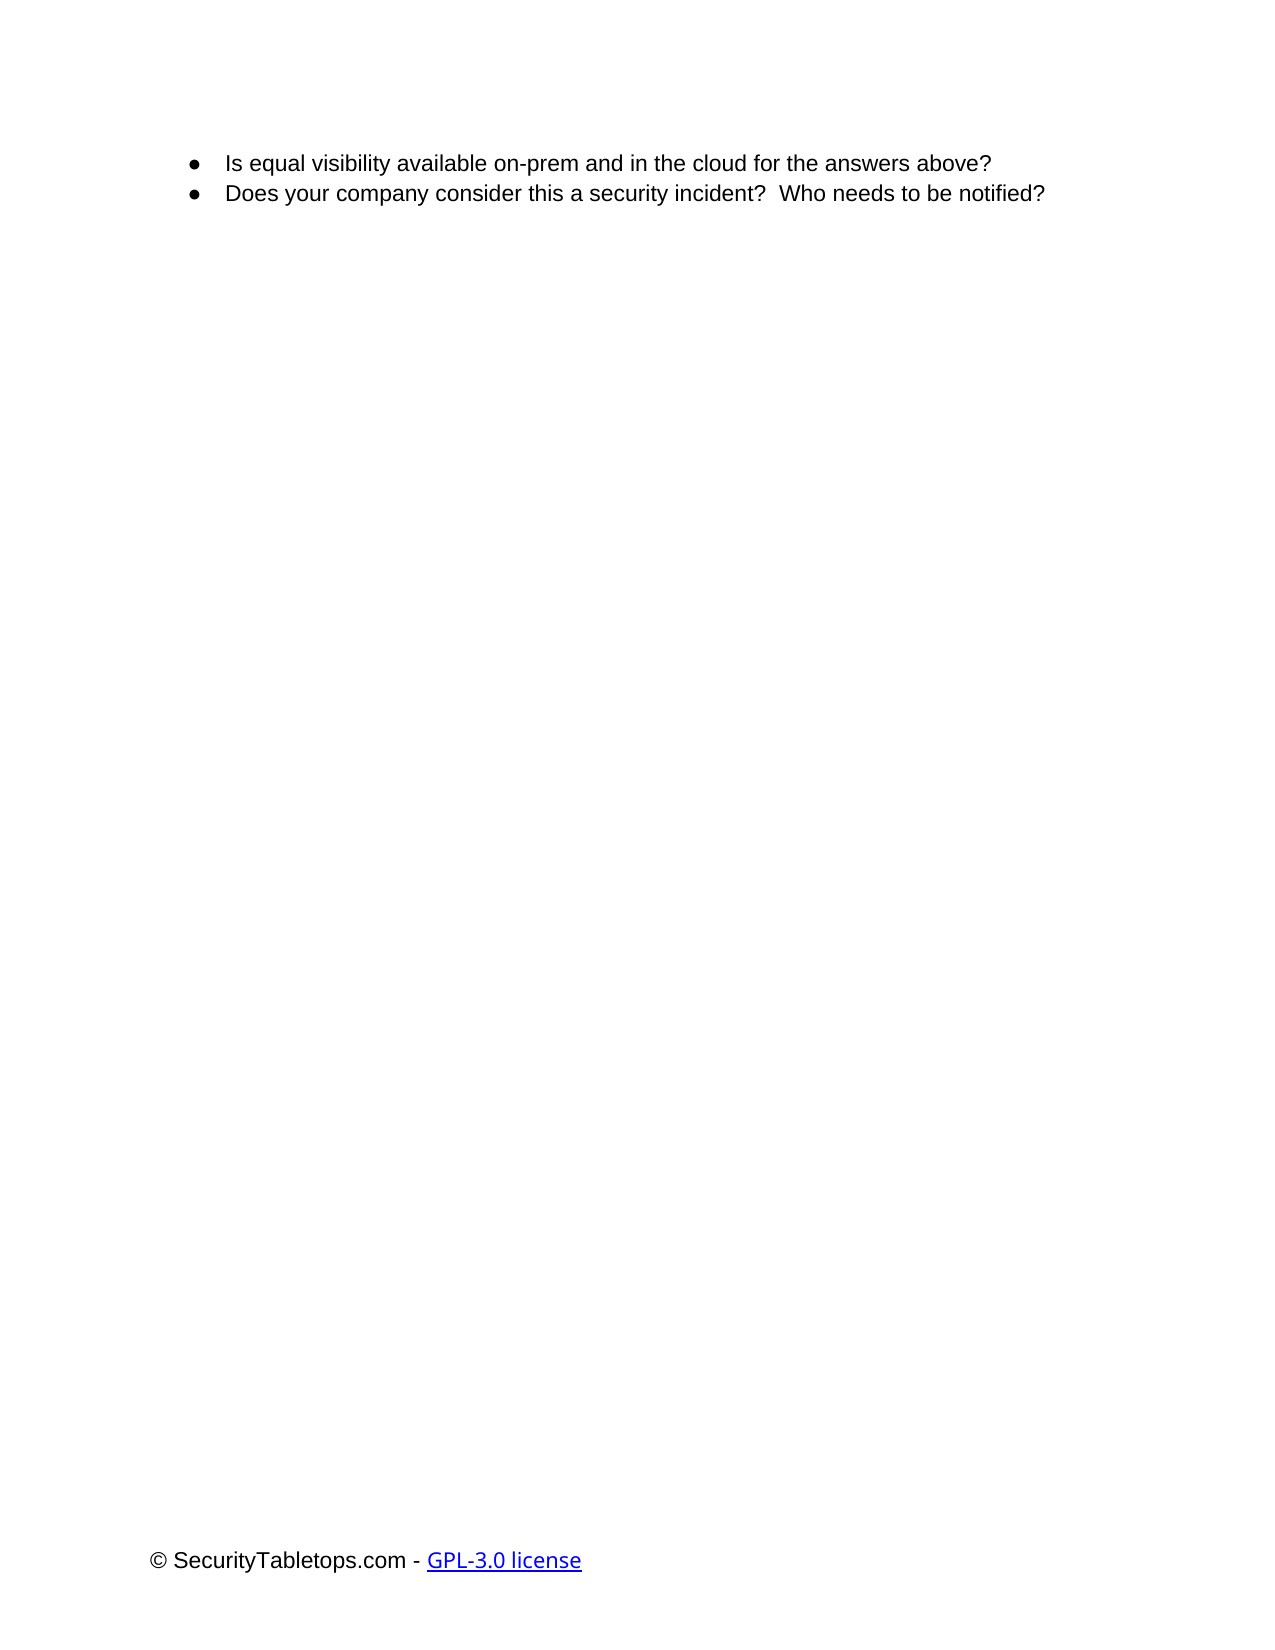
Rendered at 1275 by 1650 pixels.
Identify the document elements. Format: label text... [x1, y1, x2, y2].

list Is equal visibility available on-prem and in the cloud for the answers above? [187, 150, 1125, 176]
list Does your company consider this a security incident? Who needs to be notified? [187, 180, 1125, 207]
